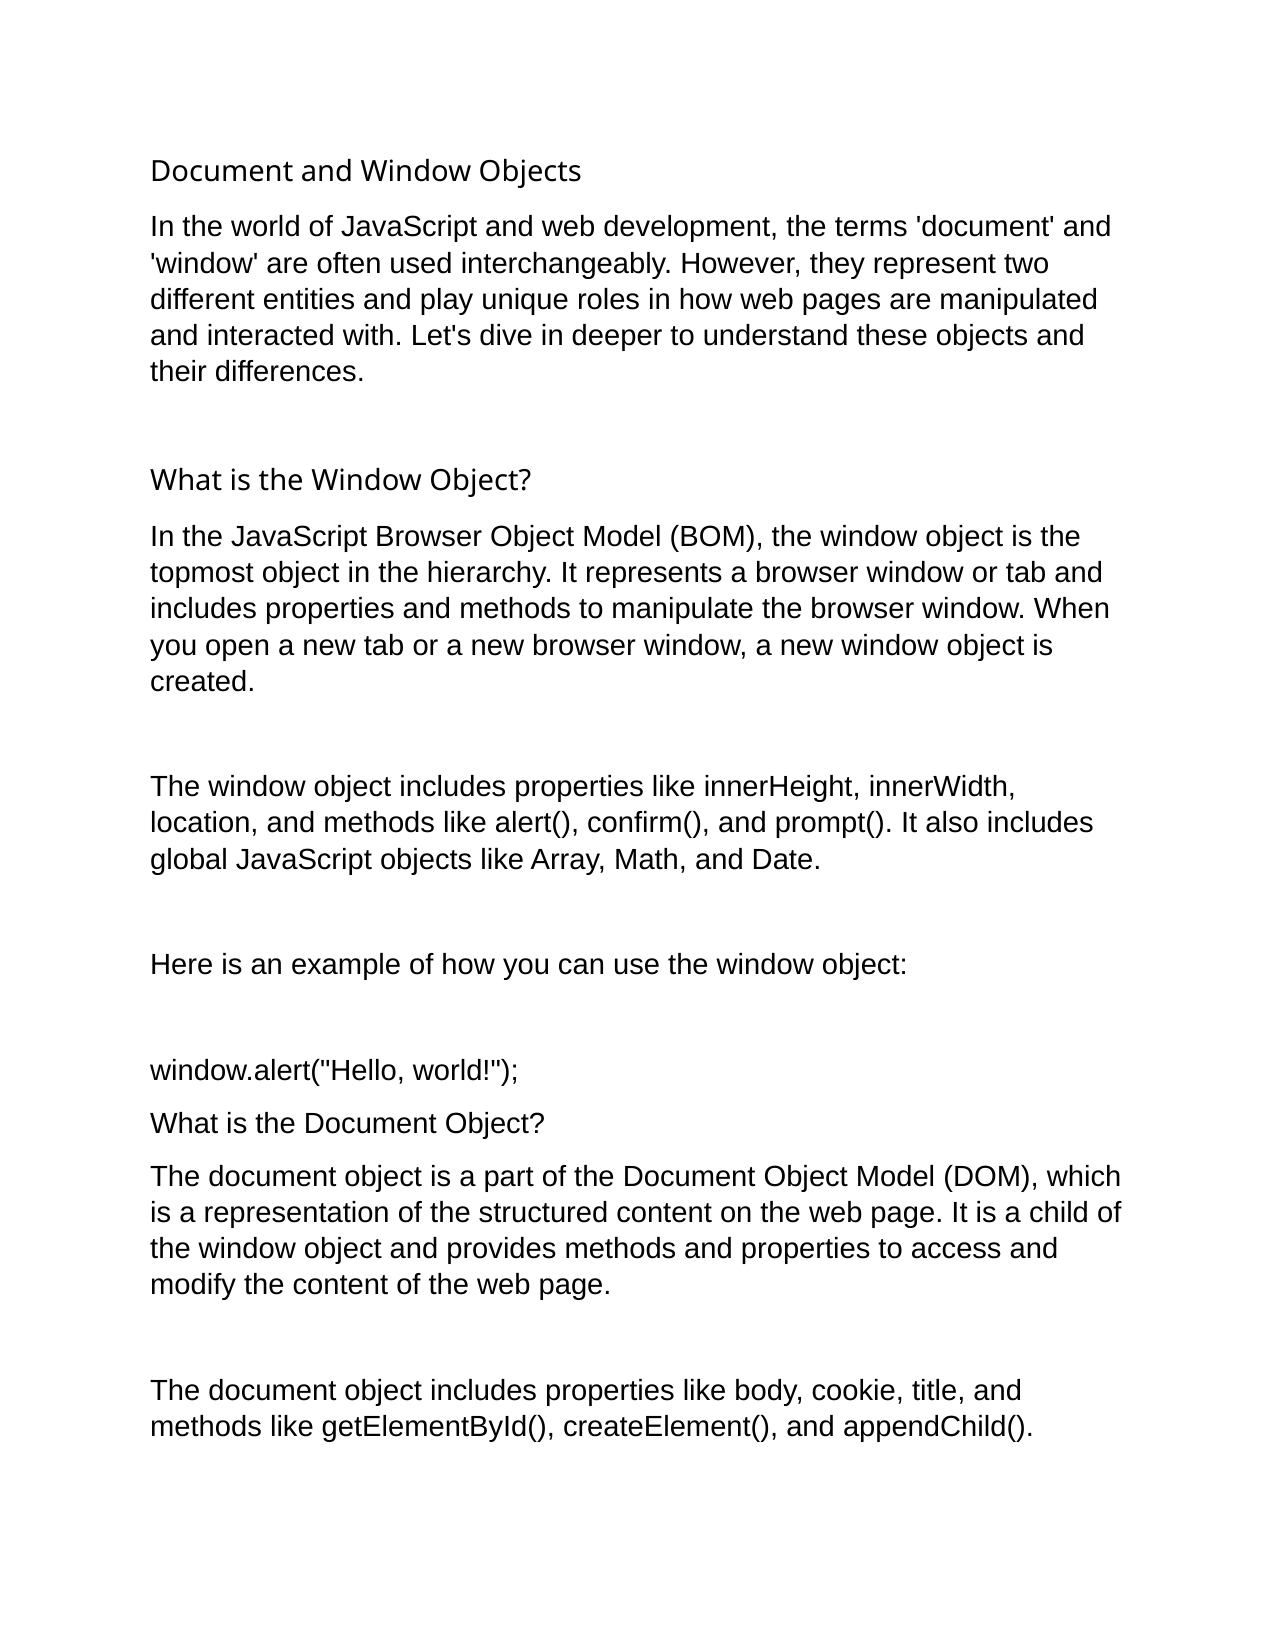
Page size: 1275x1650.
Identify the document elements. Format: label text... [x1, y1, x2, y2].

text The window object includes properties like innerHeight, innerWidth, location, and methods like alert(), confirm(), and prompt(). It also includes global JavaScript objects like Array, Math, and Date. [150, 769, 1125, 875]
text In the world of JavaScript and web development, the terms 'document' and 'window' are often used interchangeably. However, they represent two different entities and play unique roles in how web pages are manipulated and interacted with. Let's dive in deeper to understand these objects and their differences. [150, 209, 1125, 388]
text In the JavaScript Browser Object Model (BOM), the window object is the topmost object in the hierarchy. It represents a browser window or tab and includes properties and methods to manipulate the browser window. When you open a new tab or a new browser window, a new window object is created. [150, 519, 1125, 697]
text The document object is a part of the Document Object Model (DOM), which is a representation of the structured content on the web page. It is a child of the window object and provides methods and properties to access and modify the content of the web page. [150, 1158, 1125, 1301]
text window.alert("Hello, world!"); [150, 1053, 1125, 1086]
text The document object includes properties like body, cookie, title, and methods like getElementById(), createElement(), and appendChild(). [150, 1373, 1125, 1442]
text Here is an example of how you can use the window object: [150, 947, 1125, 981]
text Document and Window Objects [150, 150, 1125, 190]
text What is the Window Object? [150, 460, 1125, 499]
text What is the Document Object? [150, 1106, 1125, 1139]
